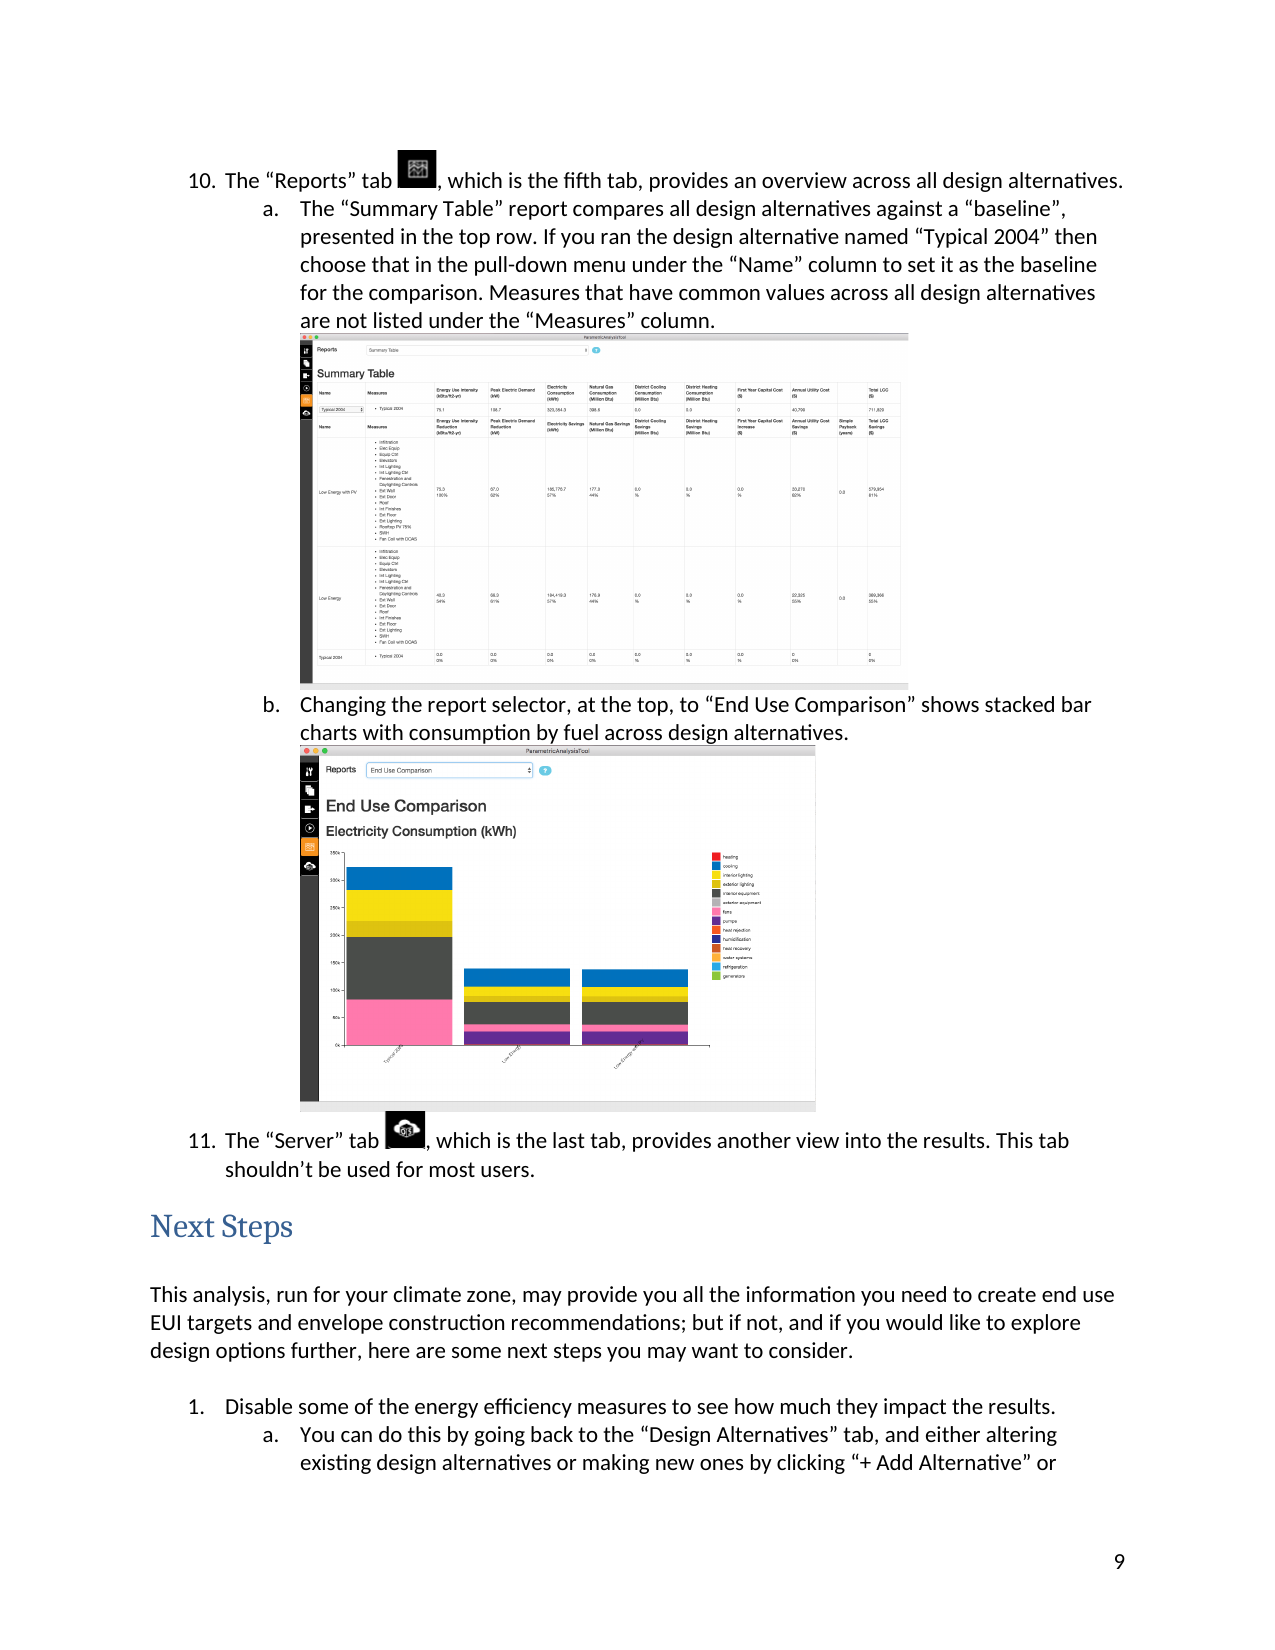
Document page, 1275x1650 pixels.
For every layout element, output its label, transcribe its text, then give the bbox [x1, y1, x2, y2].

picture [300, 745, 816, 1149]
list The “Reports” tab , which is the fifth tab, provides an overview across all design alternatives. [187, 150, 1125, 194]
text This analysis, run for your climate zone, may provide you all the information you need to create end use EUI targets and envelope construction recommendations; but if not, and if you would like to explore design options further, here are some next steps you may want to consider. [150, 1280, 1125, 1364]
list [262, 1420, 1125, 1476]
subtitle Next Steps [150, 1208, 1125, 1246]
picture [397, 150, 437, 188]
list The “Server” tab , which is the last tab, provides another view into the results. This tab shouldn’t be used for most users. [187, 1111, 1125, 1183]
list Disable some of the energy efficiency measures to see how much they impact the results. [187, 1392, 1125, 1420]
picture [300, 333, 909, 690]
